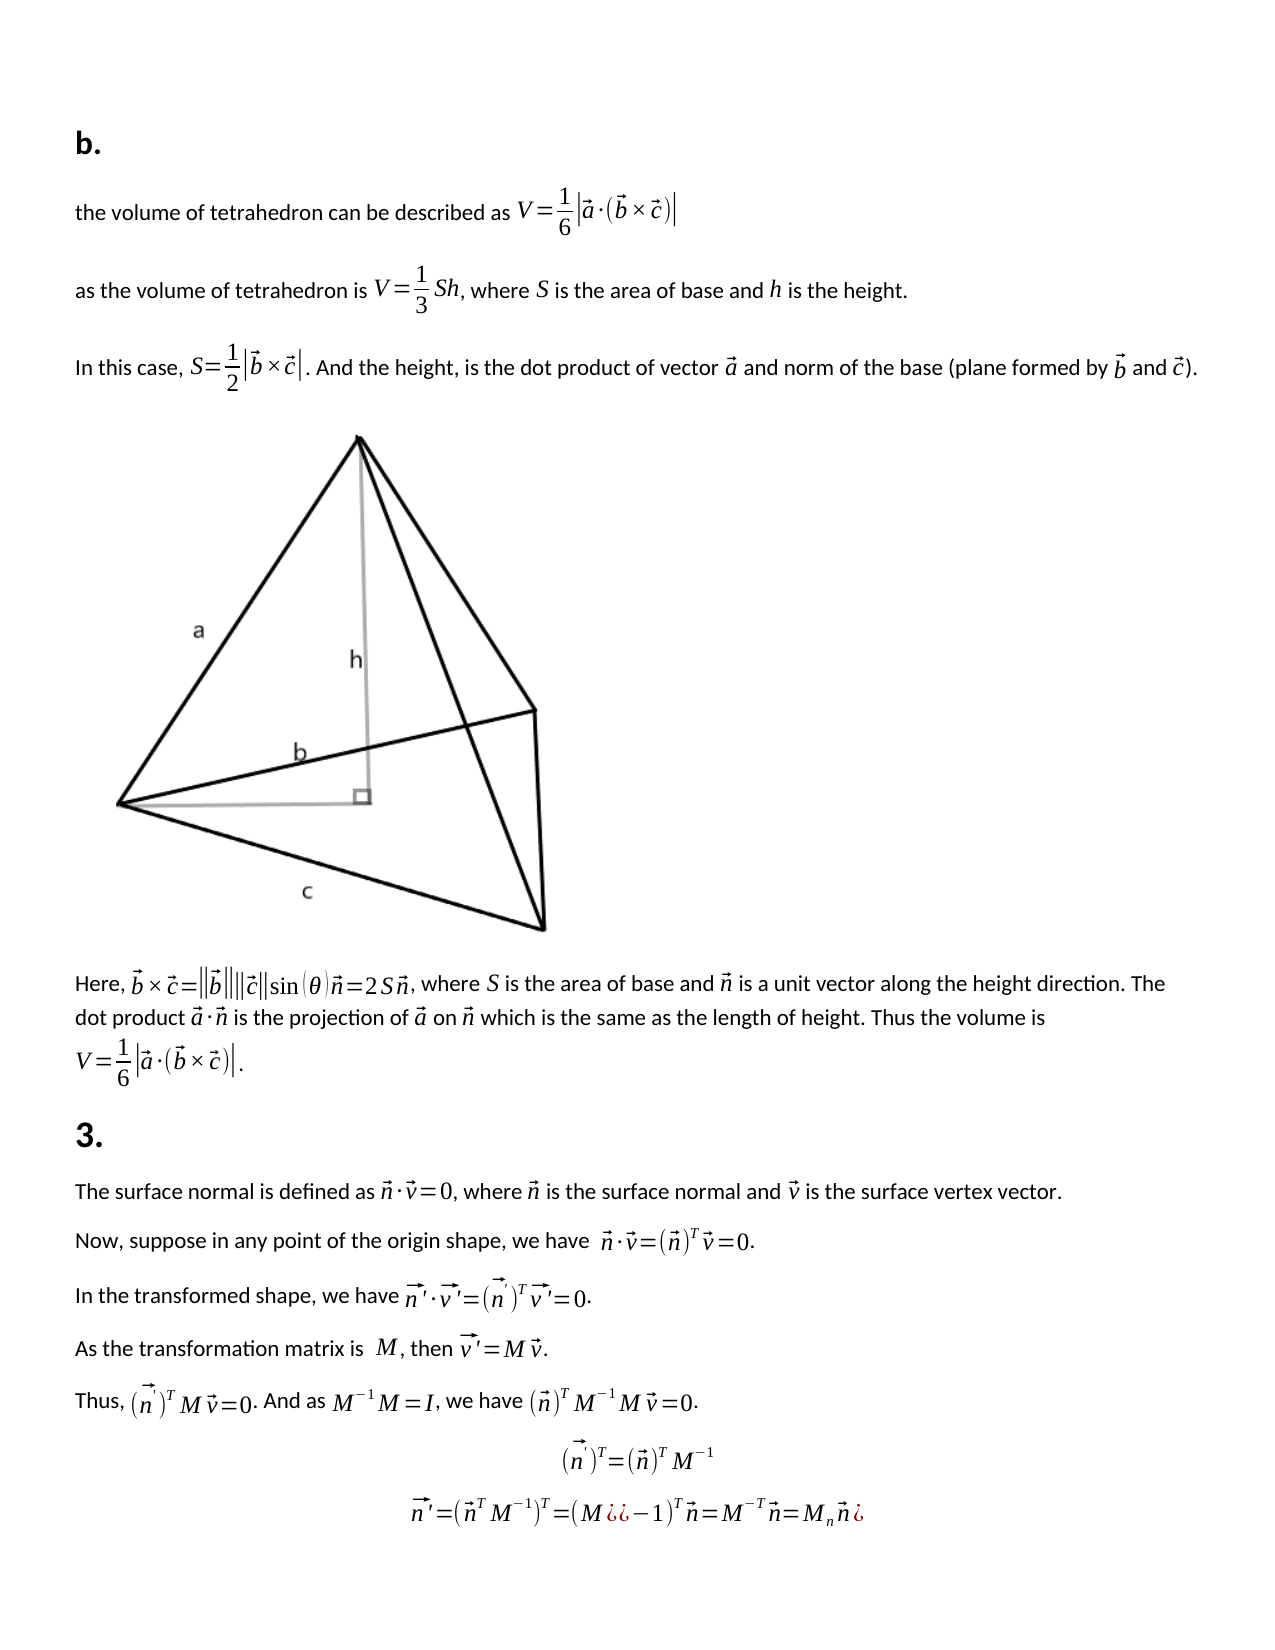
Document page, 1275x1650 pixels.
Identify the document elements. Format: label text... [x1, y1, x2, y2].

text The surface normal is defined as , where is the surface normal and is the surface vertex vector. [75, 1177, 1200, 1205]
text In this case, . And the height, is the dot product of vector and norm of the base (plane formed by and ). [75, 338, 1200, 397]
text Thus, . And as , we have . [75, 1382, 1200, 1419]
text the volume of tetrahedron can be described as [75, 182, 1200, 241]
text 3. [75, 1111, 1200, 1157]
text as the volume of tetrahedron is , where is the area of base and is the height. [75, 260, 1200, 319]
text In the transformed shape, we have . [75, 1276, 1200, 1314]
text Now, suppose in any point of the origin shape, we have . [75, 1224, 1200, 1257]
text b. [75, 122, 1200, 163]
text Here, , where is the area of base and is a unit vector along the height direction. The dot product is the projection of on which is the same as the length of height. Thus the volume is . [75, 966, 1200, 1092]
text As the transformation matrix is , then . [75, 1332, 1200, 1363]
